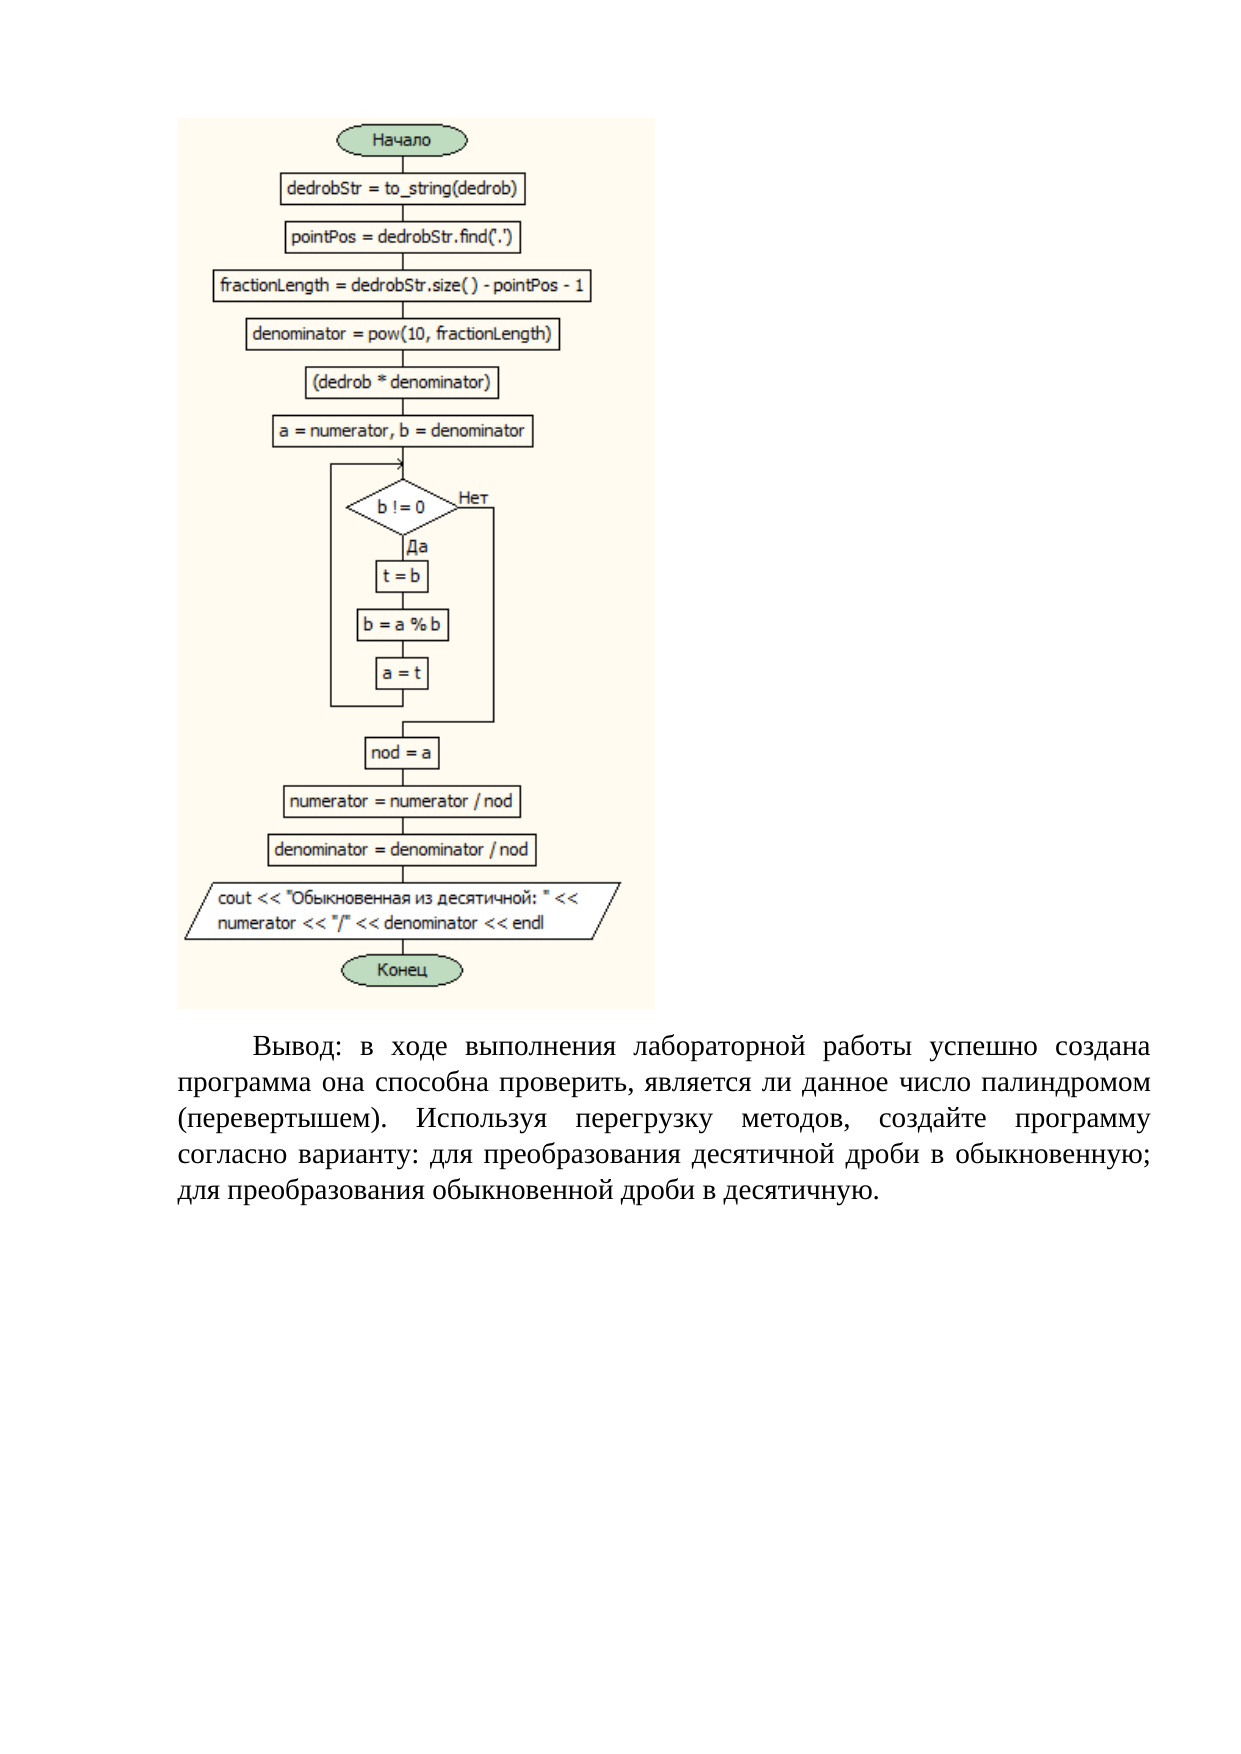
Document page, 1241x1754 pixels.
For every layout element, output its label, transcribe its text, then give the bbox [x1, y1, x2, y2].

picture [177, 118, 656, 1009]
text Вывод: в ходе выполнения лабораторной работы успешно создана программа она способна проверить, является ли данное число палиндромом (перевертышем). Используя перегрузку методов, создайте программу согласно варианту: для преобразования десятичной дроби в обыкновенную; для преобразования обыкновенной дроби в десятичную. [177, 1028, 1152, 1206]
